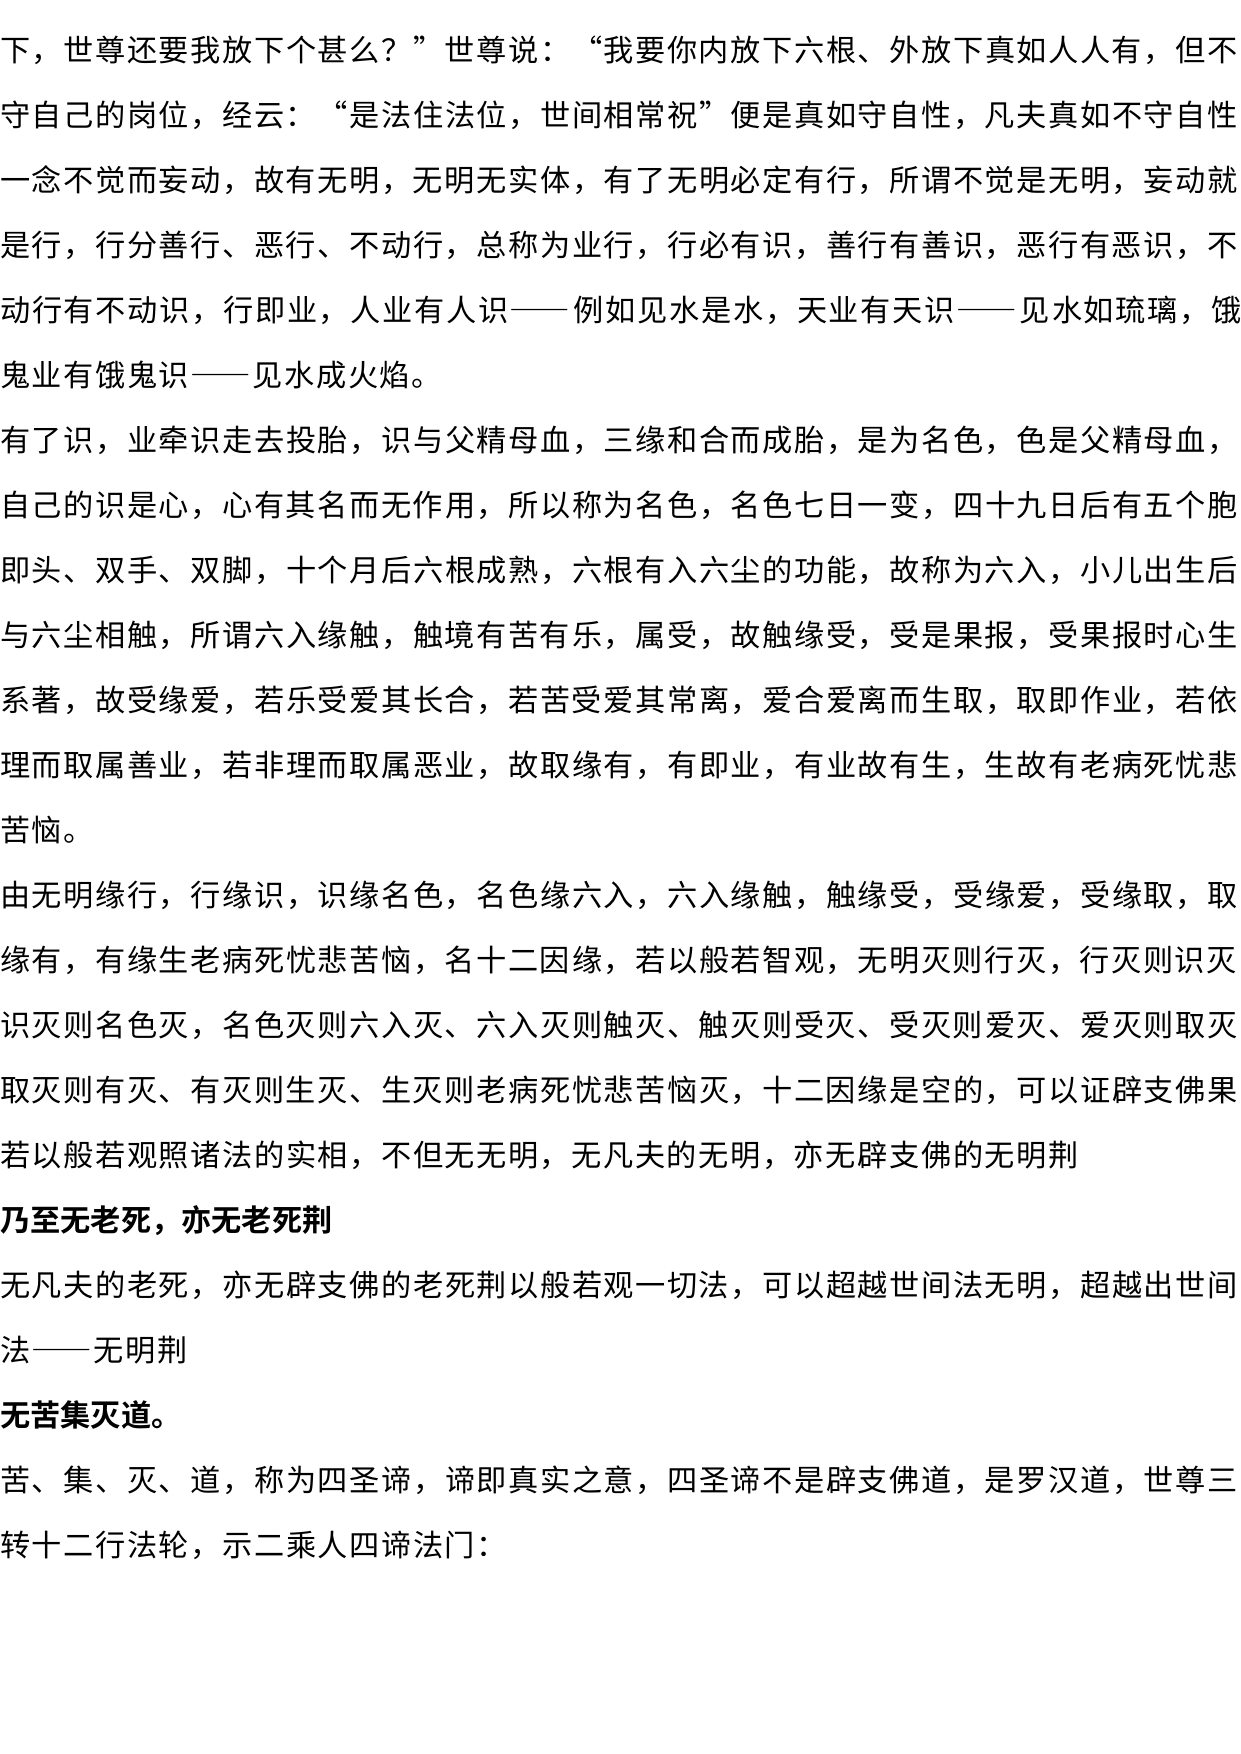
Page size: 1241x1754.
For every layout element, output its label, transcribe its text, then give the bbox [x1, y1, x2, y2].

text 苦、集、灭、道，称为四圣谛，谛即真实之意，四圣谛不是辟支佛道，是罗汉道，世尊三转十二行法轮，示二乘人四谛法门： [0, 1446, 1240, 1576]
text 有了识，业牵识走去投胎，识与父精母血，三缘和合而成胎，是为名色，色是父精母血，自己的识是心，心有其名而无作用，所以称为名色，名色七日一变，四十九日后有五个胞：即头、双手、双脚，十个月后六根成熟，六根有入六尘的功能，故称为六入，小儿出生后与六尘相触，所谓六入缘触，触境有苦有乐，属受，故触缘受，受是果报，受果报时心生系著，故受缘爱，若乐受爱其长合，若苦受爱其常离，爱合爱离而生取，取即作业，若依理而取属善业，若非理而取属恶业，故取缘有，有即业，有业故有生，生故有老病死忧悲苦恼。 [0, 406, 1240, 861]
text 乃至无老死，亦无老死荆 [0, 1186, 1240, 1251]
text 无苦集灭道。 [0, 1381, 1240, 1446]
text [0, 16, 1240, 406]
text 由无明缘行，行缘识，识缘名色，名色缘六入，六入缘触，触缘受，受缘爱，受缘取，取缘有，有缘生老病死忧悲苦恼，名十二因缘，若以般若智观，无明灭则行灭，行灭则识灭，识灭则名色灭，名色灭则六入灭、六入灭则触灭、触灭则受灭、受灭则爱灭、爱灭则取灭、取灭则有灭、有灭则生灭、生灭则老病死忧悲苦恼灭，十二因缘是空的，可以证辟支佛果，若以般若观照诸法的实相，不但无无明，无凡夫的无明，亦无辟支佛的无明荆 [0, 861, 1240, 1186]
text 无凡夫的老死，亦无辟支佛的老死荆以般若观一切法，可以超越世间法无明，超越出世间法——无明荆 [0, 1251, 1240, 1381]
